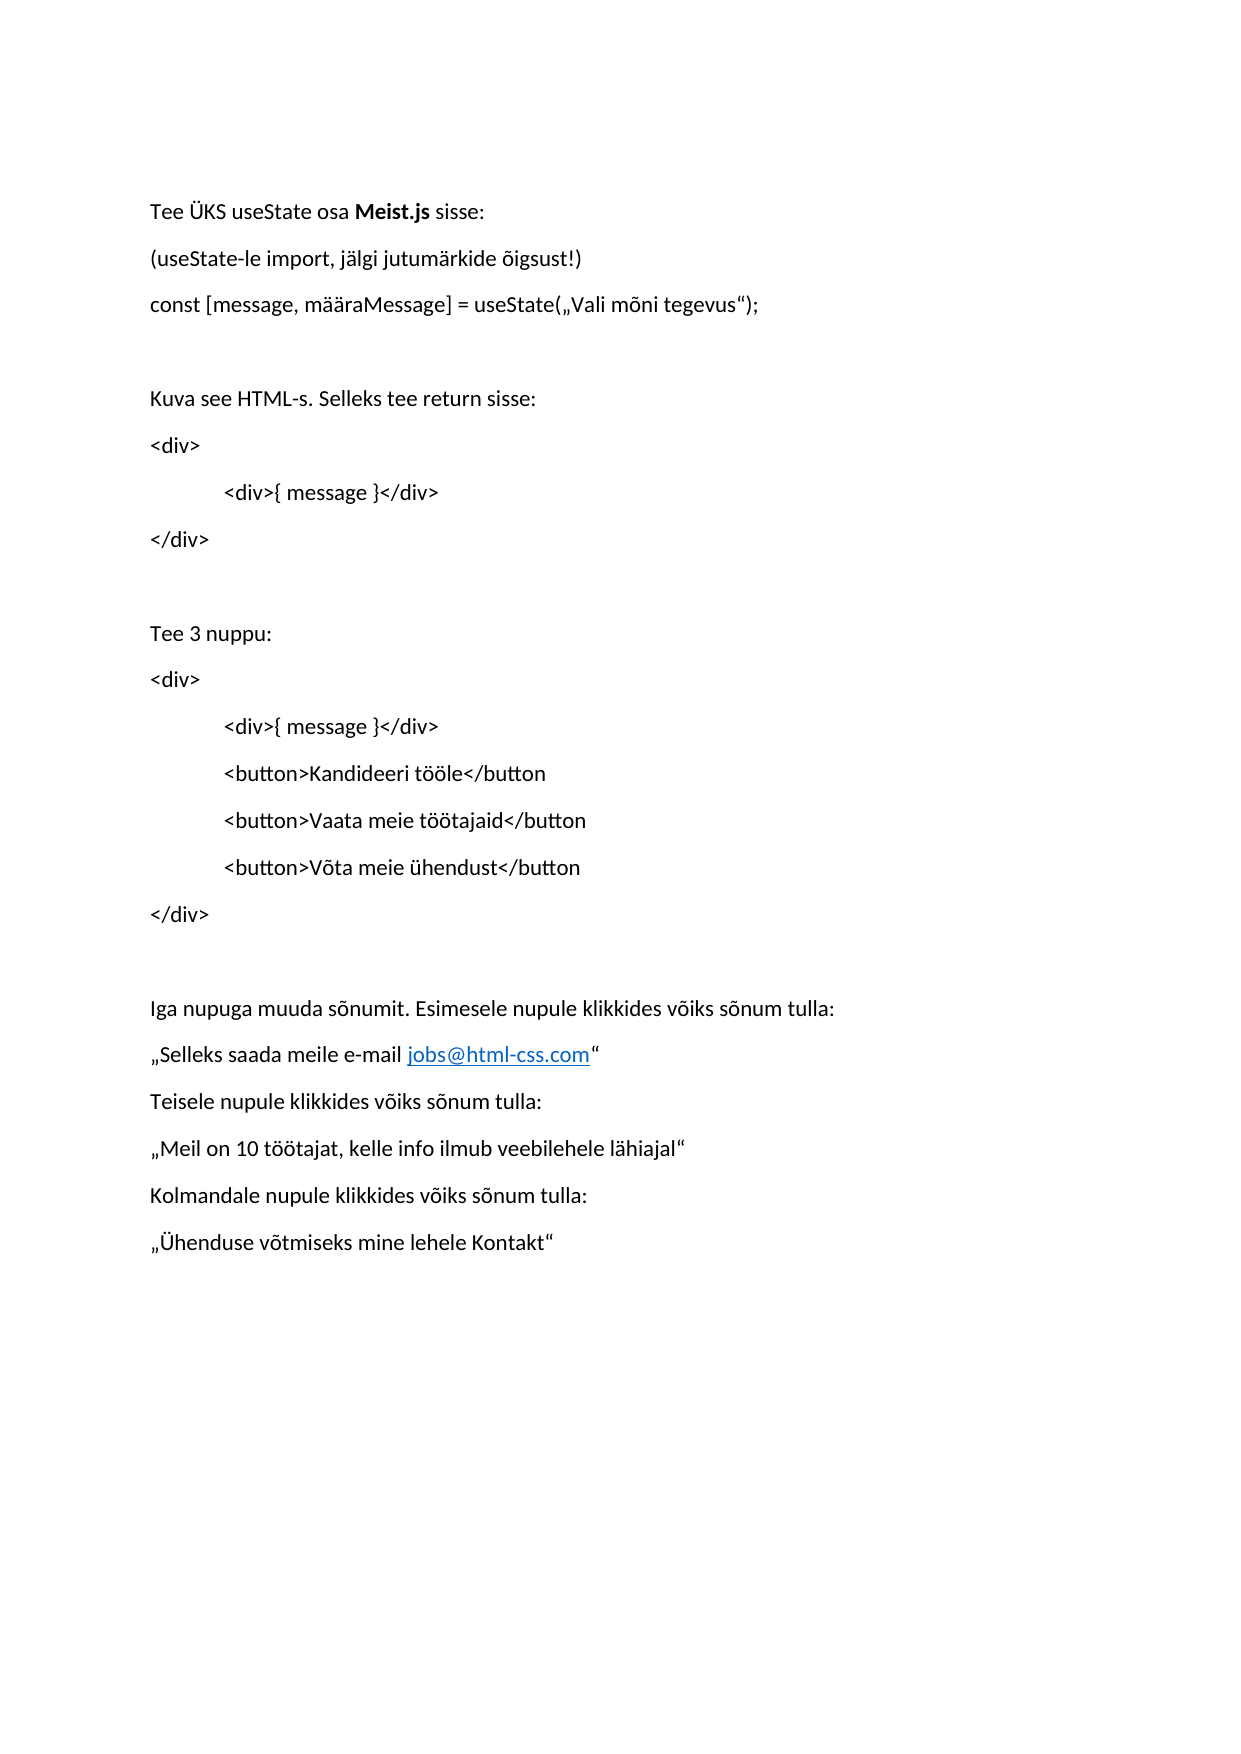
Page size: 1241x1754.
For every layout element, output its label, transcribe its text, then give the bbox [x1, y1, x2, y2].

text Kuva see HTML-s. Selleks tee return sisse: [150, 384, 1090, 412]
text Tee ÜKS useState osa Meist.js sisse: [150, 197, 1090, 225]
text Teisele nupule klikkides võiks sõnum tulla: [150, 1087, 1090, 1116]
text Kolmandale nupule klikkides võiks sõnum tulla: [150, 1181, 1090, 1209]
text (useState-le import, jälgi jutumärkide õigsust!) [150, 244, 1090, 272]
text const [message, määraMessage] = useState(„Vali mõni tegevus“); [150, 291, 1090, 319]
text </div> [150, 525, 1090, 553]
text <div>{ message }</div> [150, 712, 1090, 741]
text <button>Kandideeri tööle</button [150, 759, 1090, 787]
text <button>Vaata meie töötajaid</button [150, 806, 1090, 834]
text „Meil on 10 töötajat, kelle info ilmub veebilehele lähiajal“ [150, 1134, 1090, 1162]
text <div> [150, 431, 1090, 459]
text </div> [150, 900, 1090, 928]
text „Selleks saada meile e-mail jobs@html-css.com“ [150, 1041, 1090, 1069]
text Iga nupuga muuda sõnumit. Esimesele nupule klikkides võiks sõnum tulla: [150, 994, 1090, 1022]
text Tee 3 nuppu: [150, 619, 1090, 647]
text <div>{ message }</div> [150, 478, 1090, 506]
text <button>Võta meie ühendust</button [150, 853, 1090, 881]
text <div> [150, 666, 1090, 694]
text „Ühenduse võtmiseks mine lehele Kontakt“ [150, 1228, 1090, 1256]
